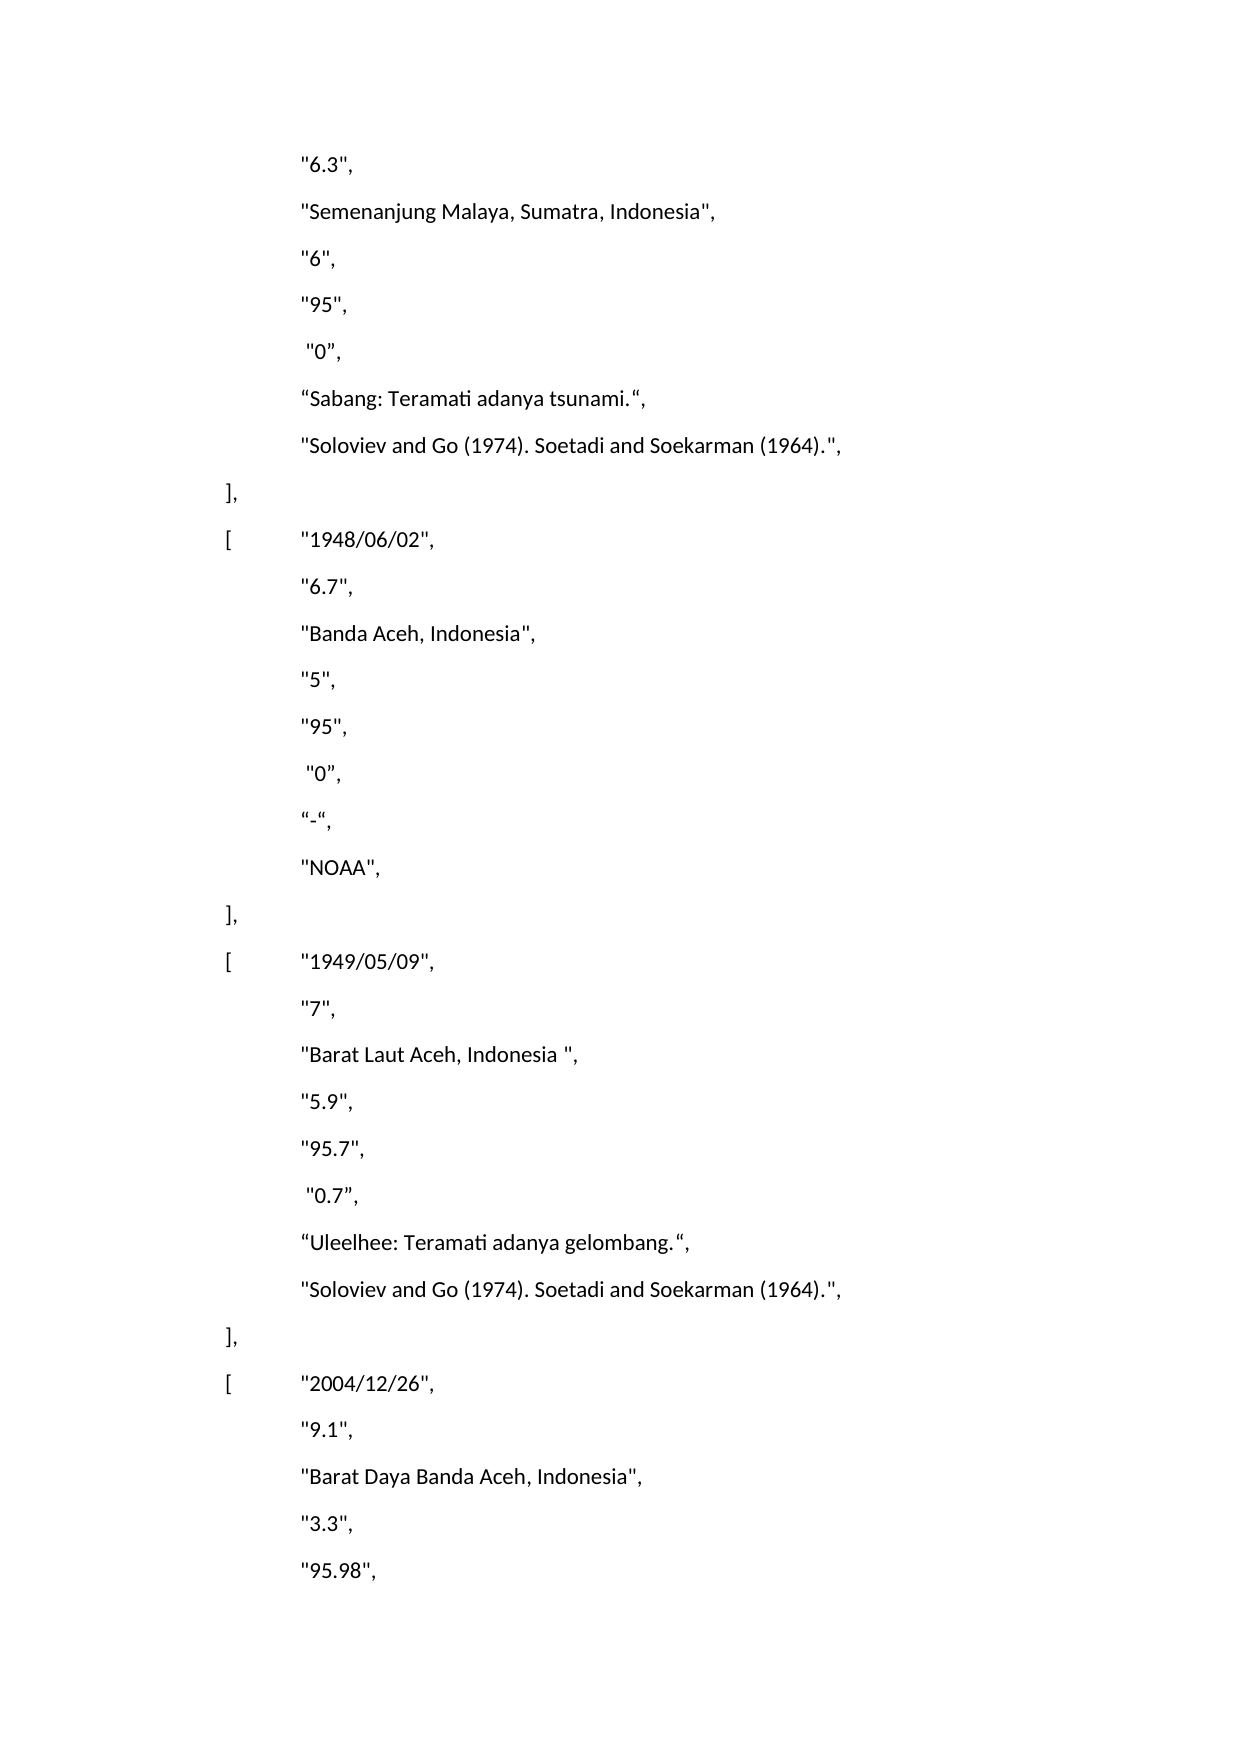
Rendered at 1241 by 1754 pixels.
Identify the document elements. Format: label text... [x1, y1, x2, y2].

text "0.7”, [150, 1181, 1090, 1209]
text "6.7", [150, 572, 1090, 600]
text "Barat Laut Aceh, Indonesia ", [150, 1041, 1090, 1069]
text “-“, [150, 806, 1090, 834]
text "6.3", [150, 150, 1090, 178]
text "0”, [150, 759, 1090, 787]
text ], [150, 1322, 1090, 1350]
text "6", [150, 244, 1090, 272]
text [ "1948/06/02", [150, 525, 1090, 553]
text "7", [150, 994, 1090, 1022]
text "Barat Daya Banda Aceh, Indonesia", [150, 1462, 1090, 1491]
text "Soloviev and Go (1974). Soetadi and Soekarman (1964).", [150, 431, 1090, 459]
text ], [150, 478, 1090, 506]
text "5", [150, 666, 1090, 694]
text "Soloviev and Go (1974). Soetadi and Soekarman (1964).", [150, 1275, 1090, 1303]
text ], [150, 900, 1090, 928]
text "9.1", [150, 1416, 1090, 1444]
text "Banda Aceh, Indonesia", [150, 619, 1090, 647]
text “Sabang: Teramati adanya tsunami.“, [150, 384, 1090, 412]
text "NOAA", [150, 853, 1090, 881]
text [ "1949/05/09", [150, 947, 1090, 975]
text [ "2004/12/26", [150, 1369, 1090, 1397]
text "95.7", [150, 1134, 1090, 1162]
text "Semenanjung Malaya, Sumatra, Indonesia", [150, 197, 1090, 225]
text "3.3", [150, 1509, 1090, 1537]
text "5.9", [150, 1087, 1090, 1116]
text "0”, [150, 337, 1090, 366]
text "95.98", [150, 1556, 1090, 1584]
text "95", [150, 712, 1090, 741]
text “Uleelhee: Teramati adanya gelombang.“, [150, 1228, 1090, 1256]
text "95", [150, 291, 1090, 319]
